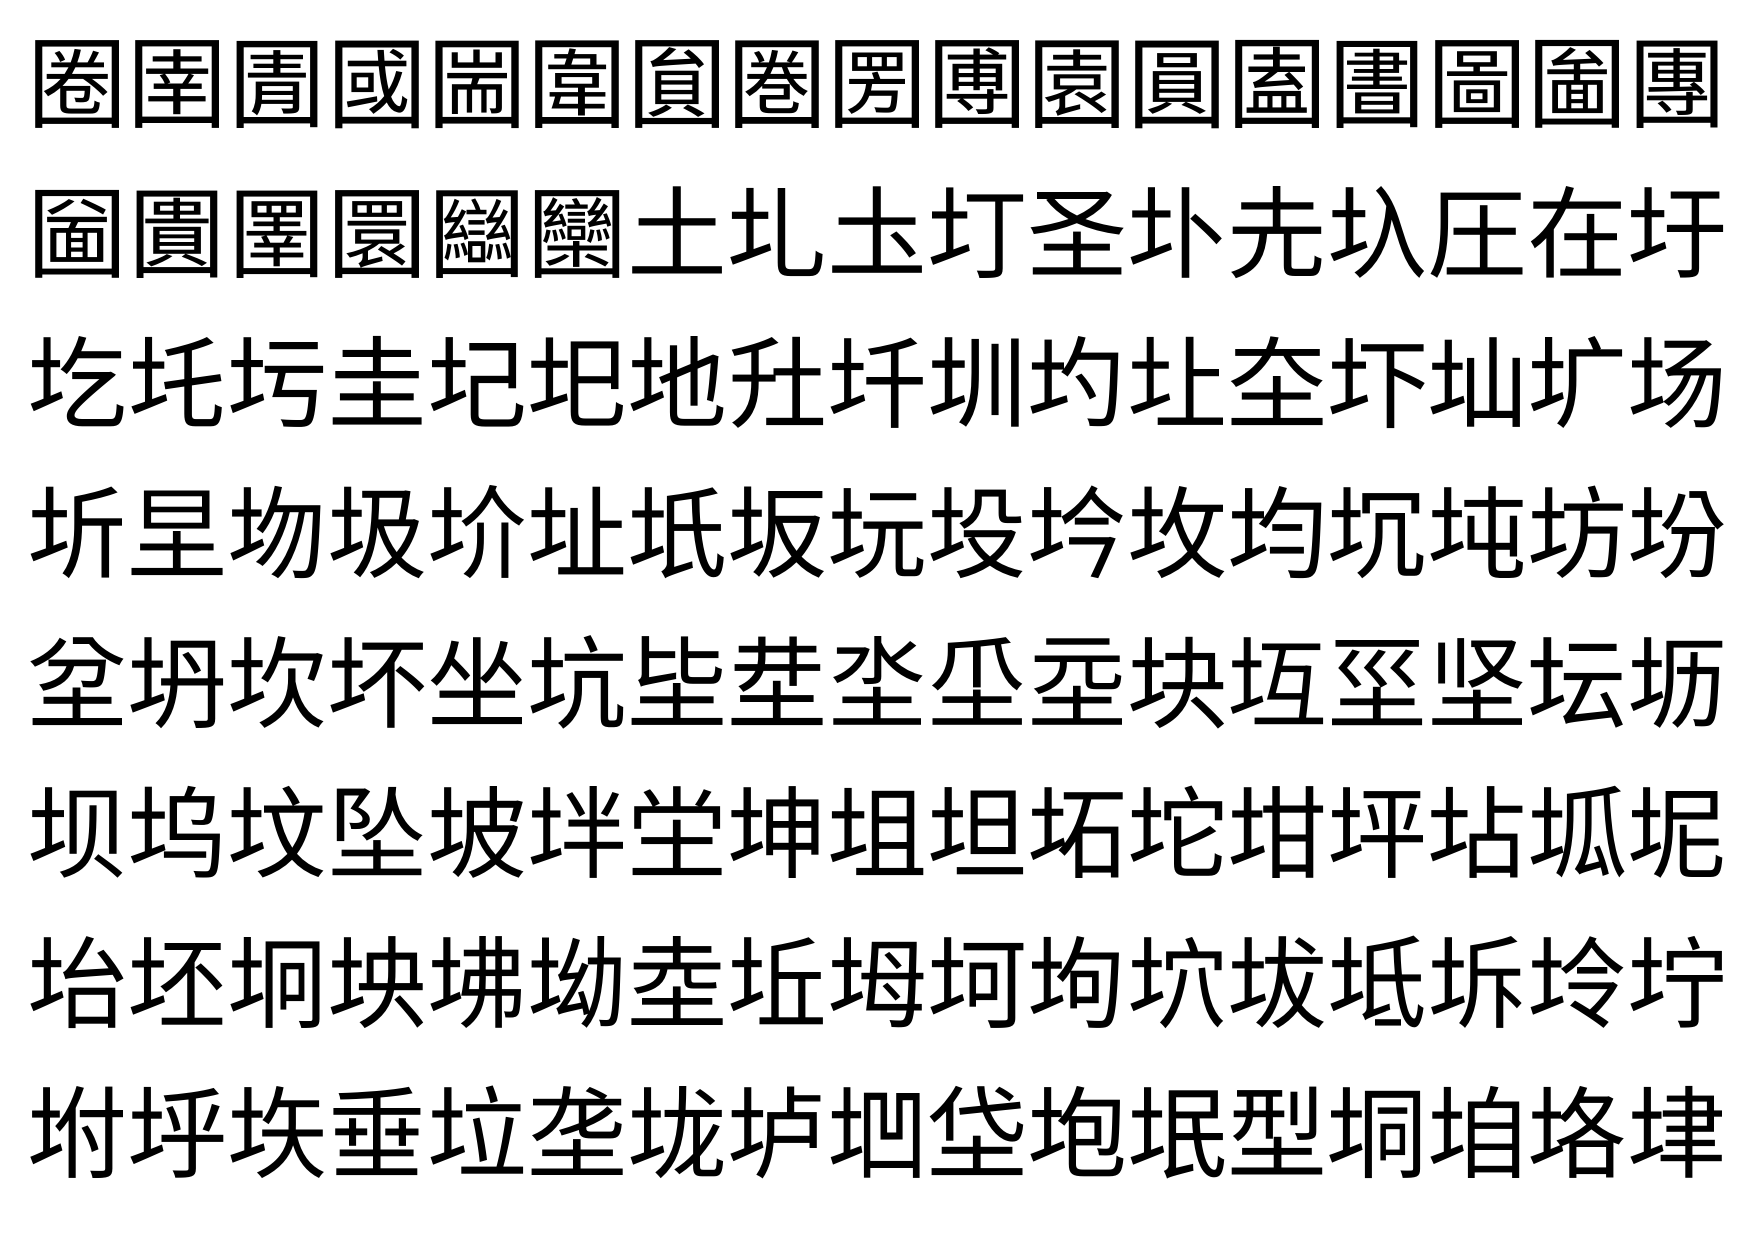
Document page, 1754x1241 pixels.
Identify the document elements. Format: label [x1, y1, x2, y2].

text [0, 1, 1754, 1201]
